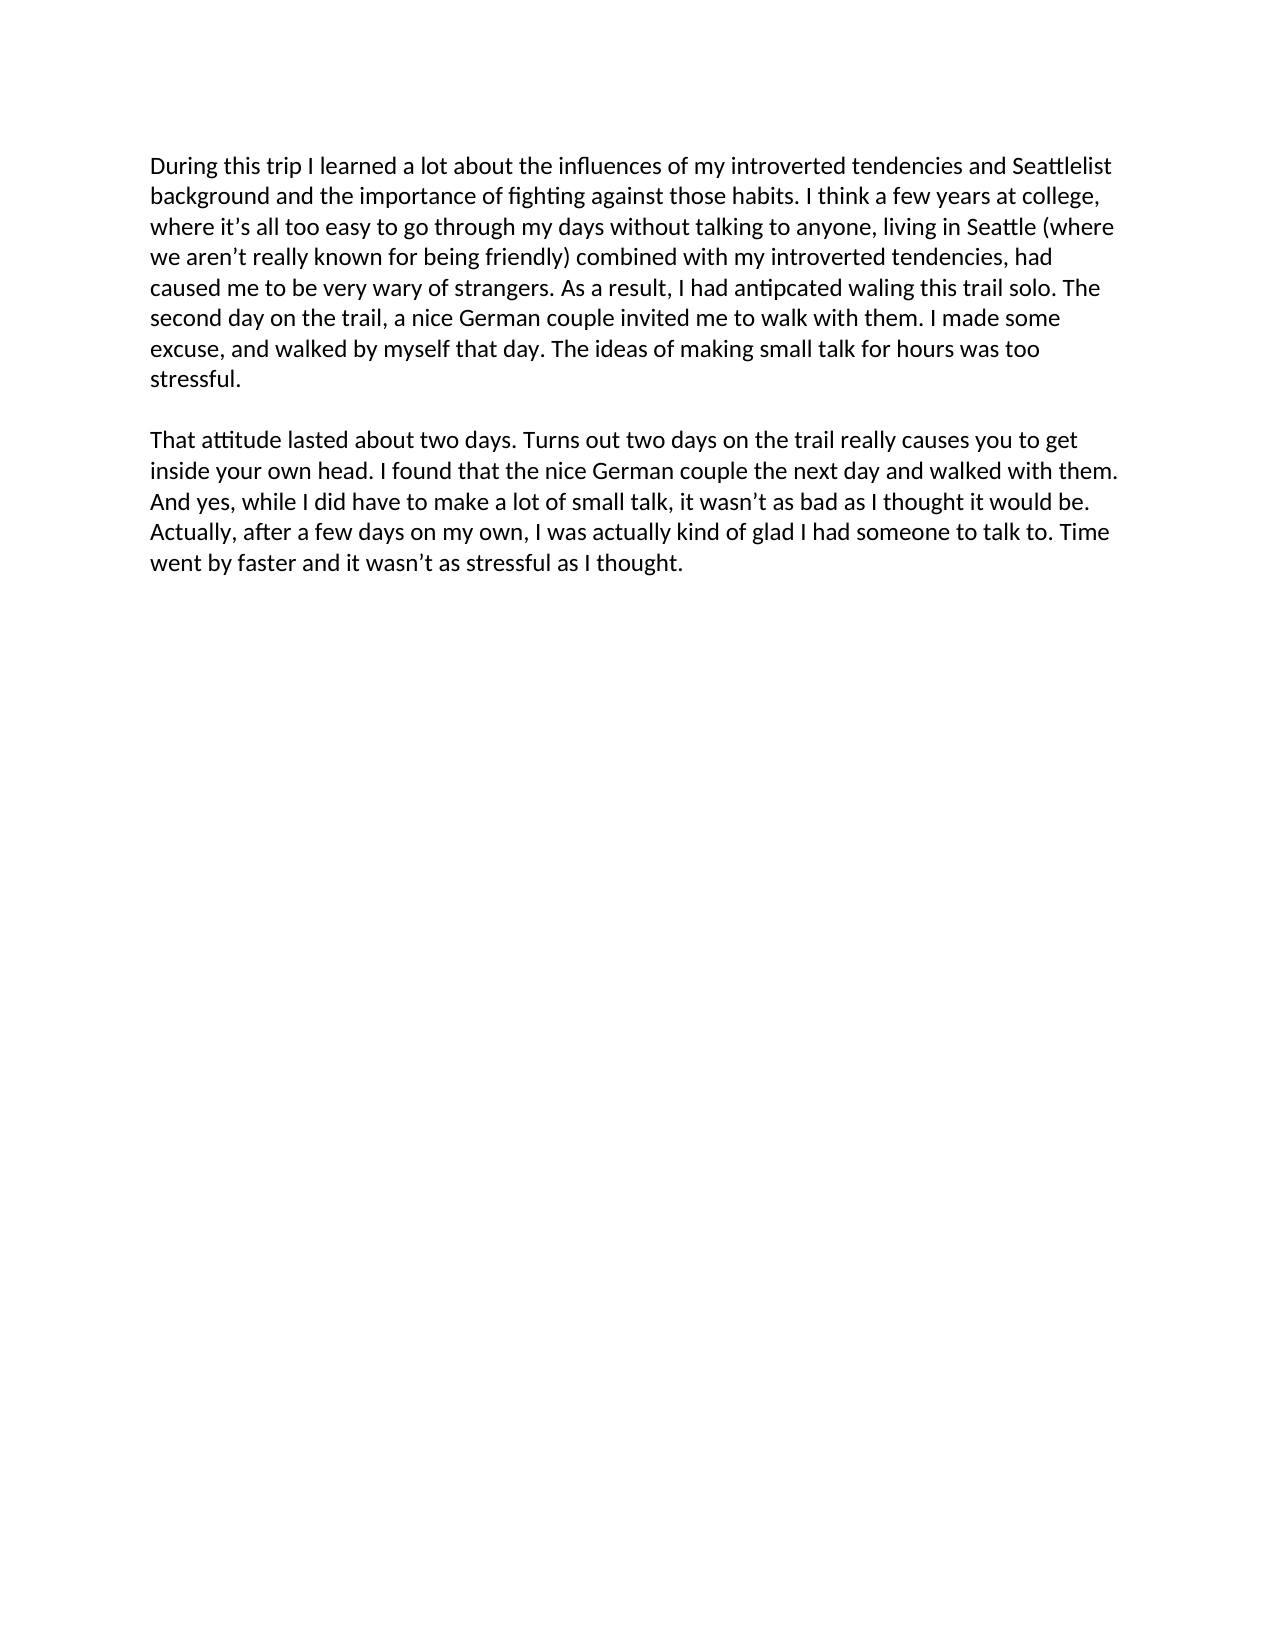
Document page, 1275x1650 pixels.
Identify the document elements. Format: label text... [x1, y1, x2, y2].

text During this trip I learned a lot about the influences of my introverted tendencies and Seattlelist background and the importance of fighting against those habits. I think a few years at college, where it’s all too easy to go through my days without talking to anyone, living in Seattle (where we aren’t really known for being friendly) combined with my introverted tendencies, had caused me to be very wary of strangers. As a result, I had antipcated waling this trail solo. The second day on the trail, a nice German couple invited me to walk with them. I made some excuse, and walked by myself that day. The ideas of making small talk for hours was too stressful. [150, 150, 1125, 394]
text That attitude lasted about two days. Turns out two days on the trail really causes you to get inside your own head. I found that the nice German couple the next day and walked with them. And yes, while I did have to make a lot of small talk, it wasn’t as bad as I thought it would be. Actually, after a few days on my own, I was actually kind of glad I had someone to talk to. Time went by faster and it wasn’t as stressful as I thought. [150, 425, 1125, 577]
